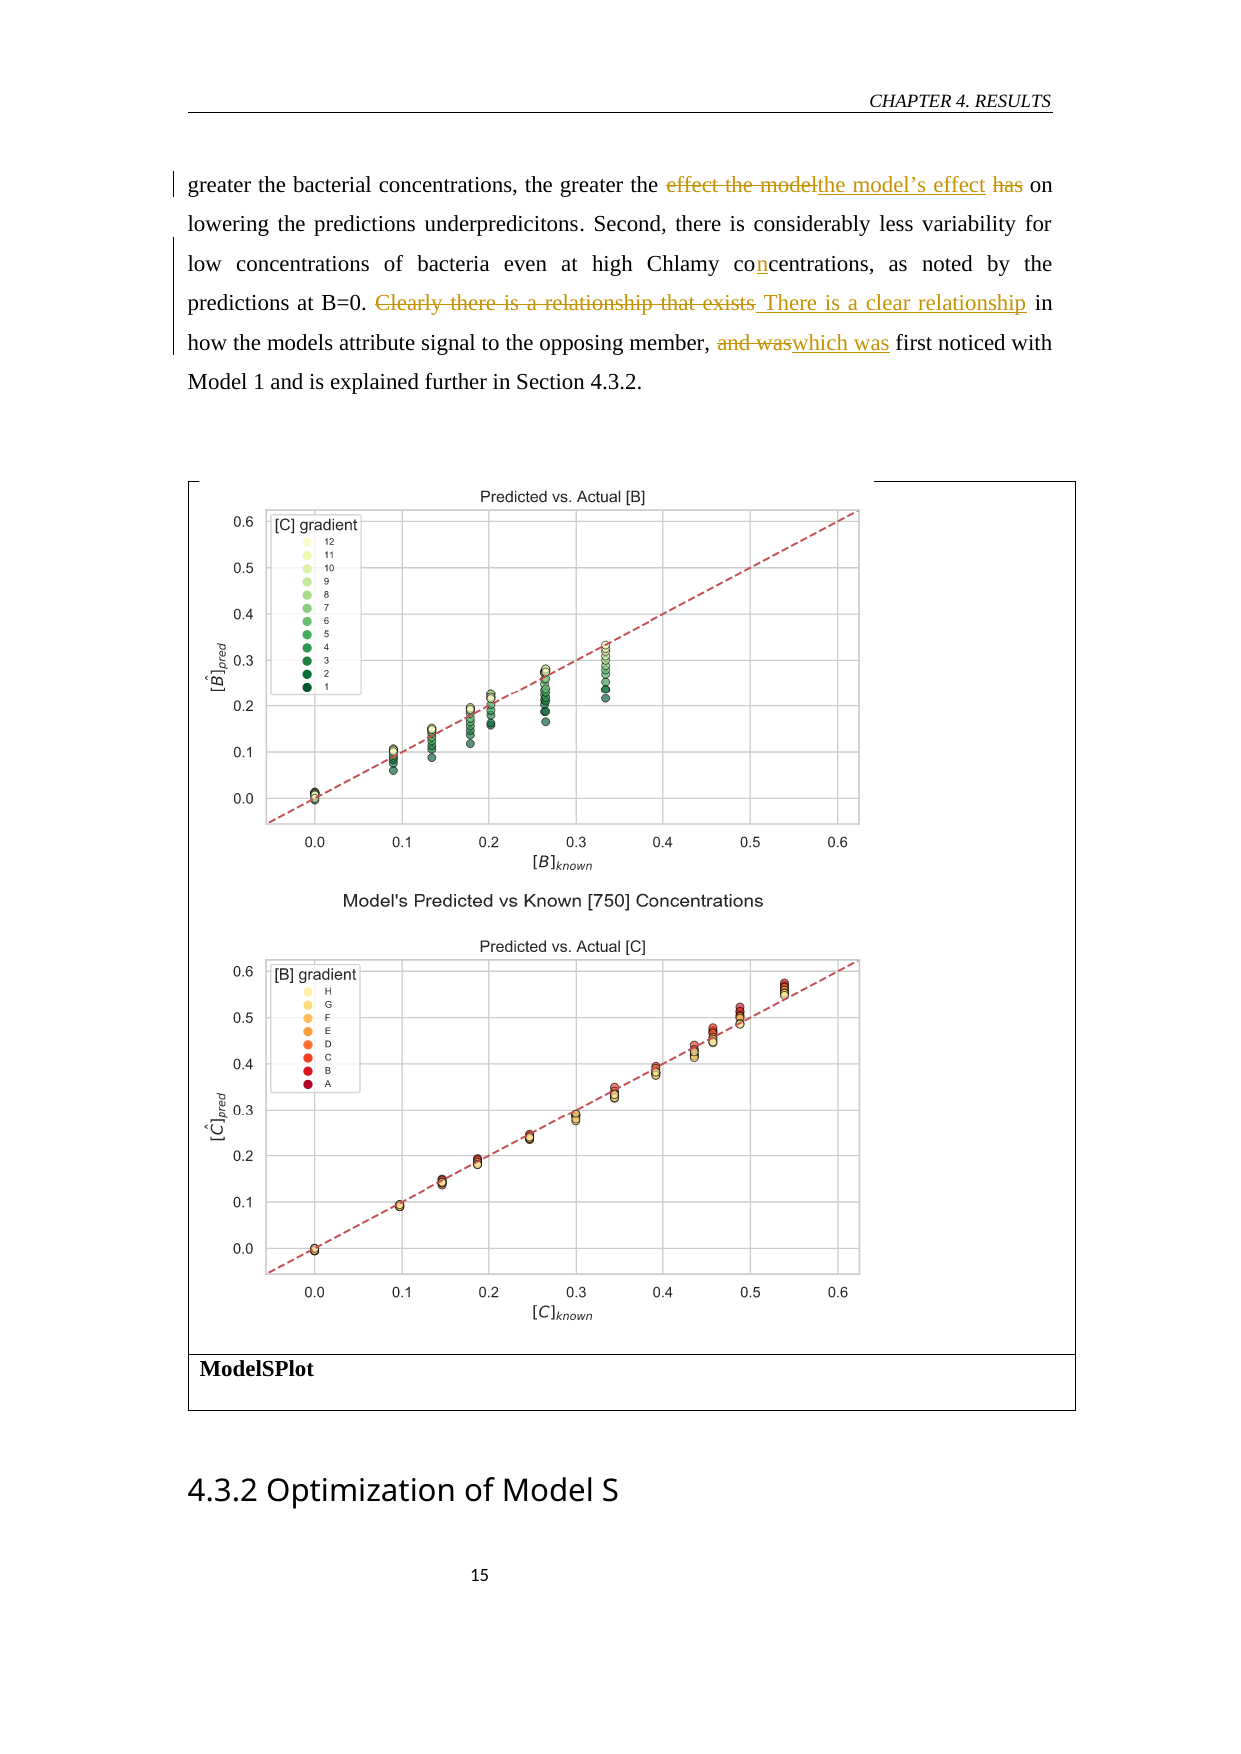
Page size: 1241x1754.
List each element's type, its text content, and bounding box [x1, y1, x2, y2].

picture [199, 481, 875, 1326]
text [187, 171, 1053, 394]
table_header [189, 482, 1075, 1354]
table_cell ModelSPlot [189, 1355, 1075, 1410]
text 4.3.2 Optimization of Model S [187, 1468, 1053, 1510]
